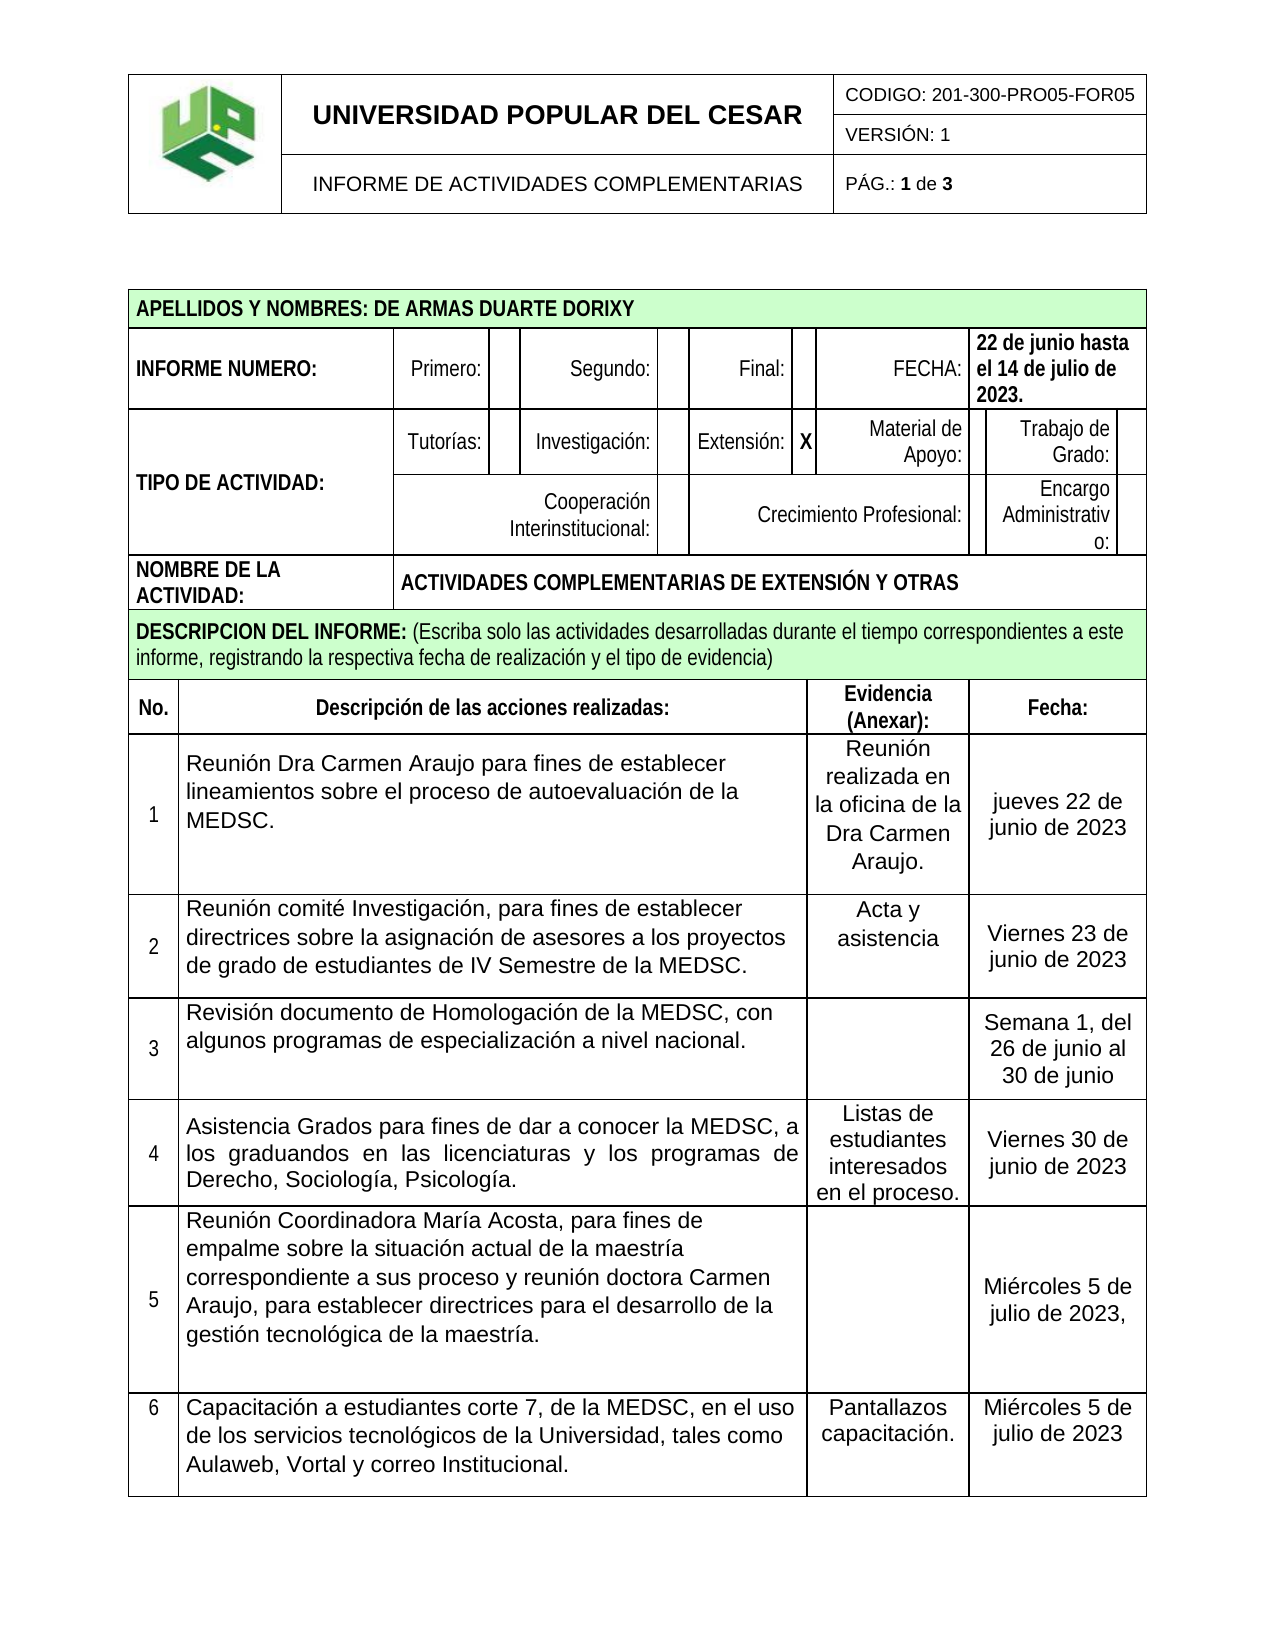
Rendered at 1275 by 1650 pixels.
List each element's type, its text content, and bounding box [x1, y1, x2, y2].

table_cell Revisión documento de Homologación de la MEDSC, con algunos programas de especialización a nivel nacional. [179, 999, 806, 1098]
table_cell Reunión comité Investigación, para fines de establecer directrices sobre la asignación de asesores a los proyectos de grado de estudiantes de IV Semestre de la MEDSC. [179, 895, 806, 997]
table_cell No. [129, 680, 178, 733]
table_cell [793, 329, 815, 408]
table_cell Listas de estudiantes interesados en el proceso. [808, 1100, 968, 1205]
table_cell Investigación: [521, 410, 657, 473]
table_cell [1118, 475, 1146, 554]
table_cell Asistencia Grados para fines de dar a conocer la MEDSC, a los graduandos en las licenciaturas y los programas de Derecho, Sociología, Psicología. [179, 1100, 806, 1205]
table_cell [1118, 410, 1146, 473]
table_cell Reunión Coordinadora María Acosta, para fines de empalme sobre la situación actual de la maestría correspondiente a sus proceso y reunión doctora Carmen Araujo, para establecer directrices para el desarrollo de la gestión tecnológica de la maestría. [179, 1207, 806, 1392]
table_cell INFORME NUMERO: [129, 329, 393, 408]
table_cell Primero: [394, 329, 488, 408]
table_cell 5 [129, 1207, 178, 1392]
table_cell Final: [690, 329, 791, 408]
table_cell [490, 329, 519, 408]
table_cell X [793, 410, 815, 473]
table_cell [970, 475, 985, 554]
table_cell 1 [129, 735, 178, 893]
table_cell Encargo Administrativo: [987, 475, 1116, 554]
table_cell Crecimiento Profesional: [690, 475, 968, 554]
table_cell 4 [129, 1100, 178, 1205]
table_cell Semana 1, del 26 de junio al 30 de junio [970, 999, 1146, 1098]
table_cell 3 [129, 999, 178, 1098]
table_cell Segundo: [521, 329, 657, 408]
table_cell Pantallazos capacitación. [808, 1394, 968, 1496]
table_cell [970, 410, 985, 473]
table_cell Tutorías: [394, 410, 488, 473]
table_cell [808, 999, 968, 1098]
table_cell Trabajo de Grado: [987, 410, 1116, 473]
table_cell Miércoles 5 de julio de 2023, [970, 1207, 1146, 1392]
table_cell Evidencia (Anexar): [808, 680, 968, 733]
table_cell Cooperación Interinstitucional: [394, 475, 657, 554]
table_cell [808, 1207, 968, 1392]
table_cell Descripción de las acciones realizadas: [179, 680, 806, 733]
picture [148, 79, 265, 191]
table_cell 6 [129, 1394, 178, 1496]
table_cell [658, 475, 688, 554]
table_cell NOMBRE DE LA ACTIVIDAD: [129, 556, 393, 608]
table_cell Extensión: [690, 410, 791, 473]
table_cell [658, 410, 688, 473]
table_cell jueves 22 de junio de 2023 [970, 735, 1146, 893]
table_cell Fecha: [970, 680, 1146, 733]
table_cell FECHA: [817, 329, 968, 408]
table_cell 2 [129, 895, 178, 997]
table_cell Material de Apoyo: [817, 410, 968, 473]
table_cell Reunión realizada en la oficina de la Dra Carmen Araujo. [808, 735, 968, 893]
table_cell TIPO DE ACTIVIDAD: [129, 410, 393, 554]
table_cell [658, 329, 688, 408]
table_header APELLIDOS Y NOMBRES: DE ARMAS DUARTE DORIXY [129, 290, 1146, 327]
table_cell Acta y asistencia [808, 895, 968, 997]
table_cell 22 de junio hasta el 14 de julio de 2023. [970, 329, 1146, 408]
table_cell Viernes 30 de junio de 2023 [970, 1100, 1146, 1205]
table_cell ACTIVIDADES COMPLEMENTARIAS DE EXTENSIÓN Y OTRAS [394, 556, 1146, 608]
table_cell DESCRIPCION DEL INFORME: (Escriba solo las actividades desarrolladas durante el tiempo correspondientes a este informe, registrando la respectiva fecha de realización y el tipo de evidencia) [129, 610, 1146, 679]
table_cell [490, 410, 519, 473]
table_cell Viernes 23 de junio de 2023 [970, 895, 1146, 997]
table_cell Reunión Dra Carmen Araujo para fines de establecer lineamientos sobre el proceso de autoevaluación de la MEDSC. [179, 735, 806, 893]
table_cell Miércoles 5 de julio de 2023 [970, 1394, 1146, 1496]
